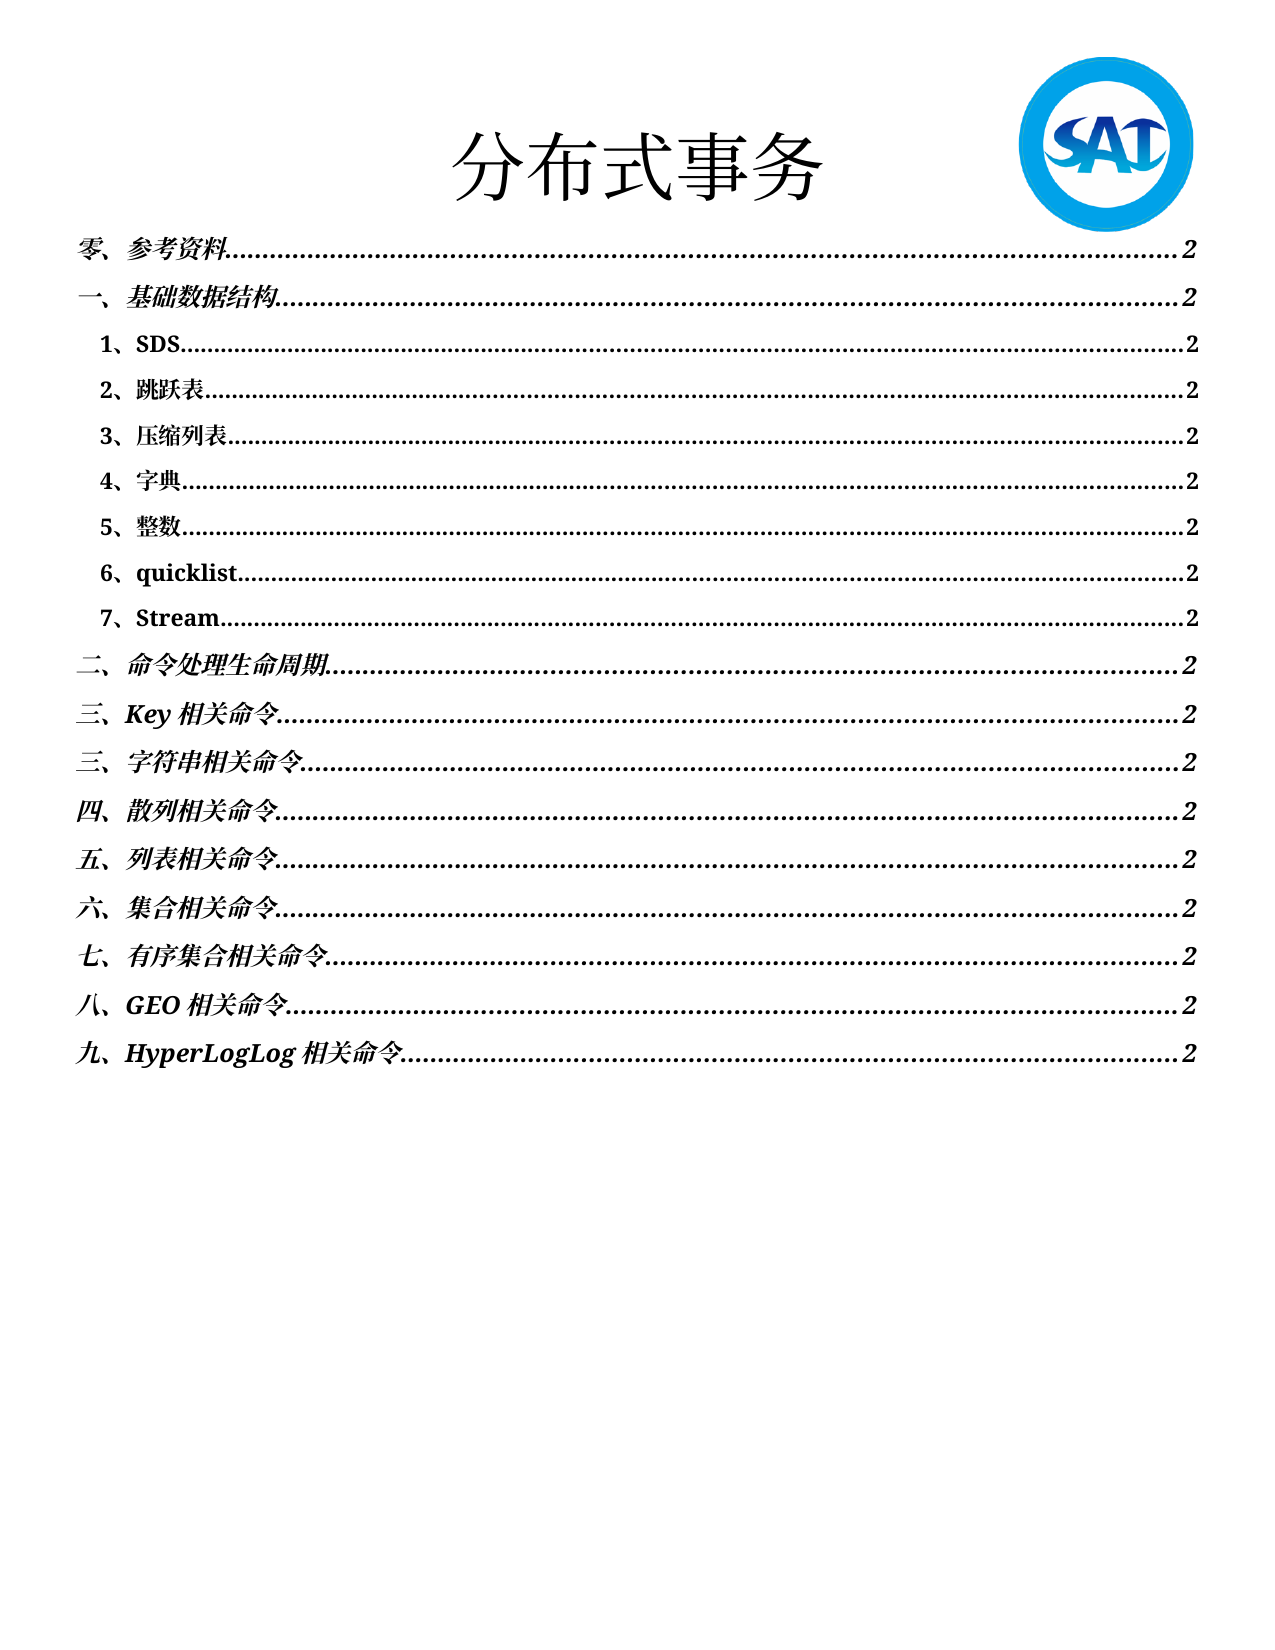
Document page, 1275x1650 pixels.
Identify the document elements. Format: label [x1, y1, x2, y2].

picture [1018, 152, 1092, 232]
picture [1121, 159, 1194, 232]
picture [1122, 57, 1194, 129]
picture [1044, 82, 1169, 207]
picture [1018, 57, 1091, 136]
